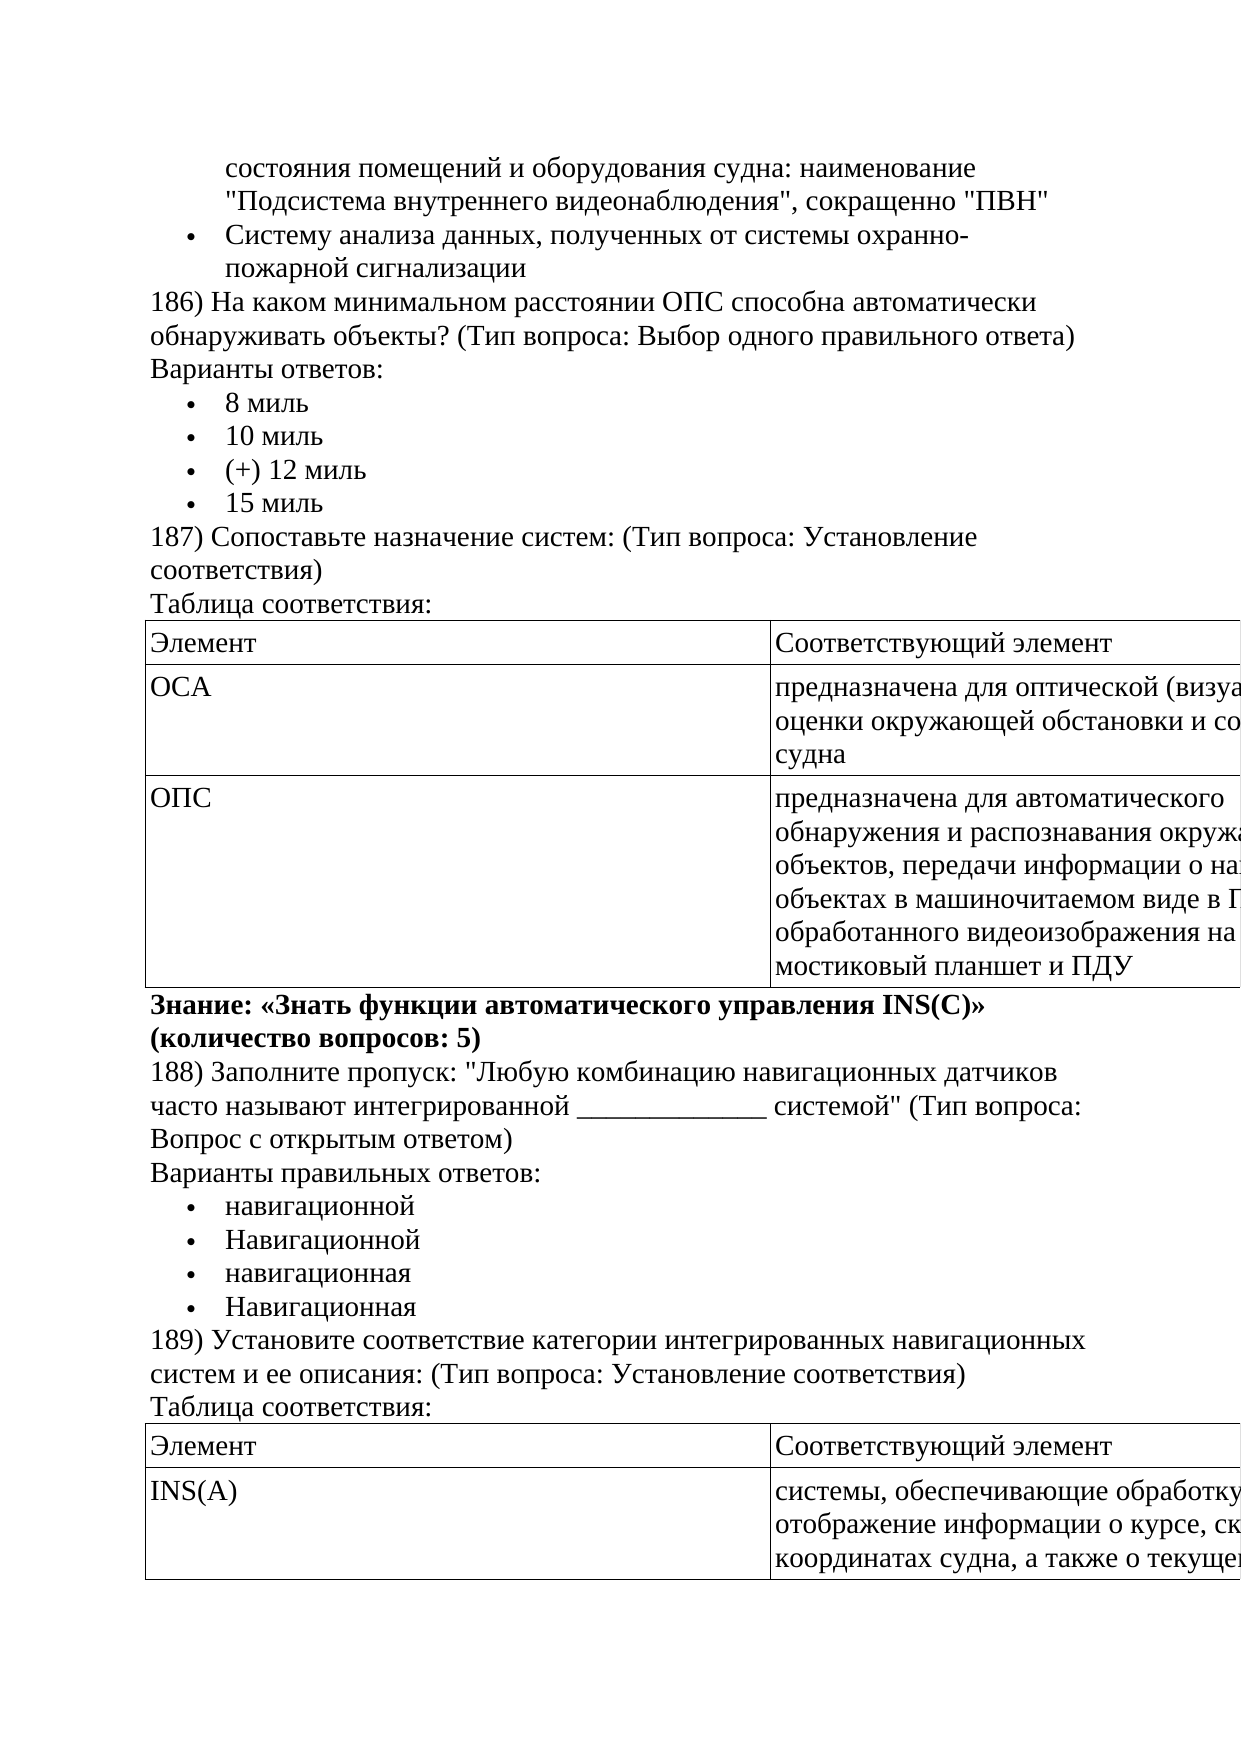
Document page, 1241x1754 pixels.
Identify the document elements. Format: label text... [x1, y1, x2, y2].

list 8 миль [187, 385, 1090, 418]
table_header Соответствующий элемент [771, 1424, 1240, 1467]
table_header Элемент [146, 1424, 770, 1467]
text Знание: «Знать функции автоматического управления INS(C)» (количество вопросов: 5) [150, 988, 1090, 1054]
table_cell INS(A) [146, 1468, 770, 1578]
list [187, 150, 1090, 217]
text 186) На каком минимальном расстоянии ОПС способна автоматически обнаруживать объекты? (Тип вопроса: Выбор одного правильного ответа) [150, 284, 1090, 351]
text Таблица соответствия: [150, 1389, 1090, 1423]
table_cell предназначена для оптической (визуальной) оценки окружающей обстановки и состояния судна [771, 665, 1240, 775]
list навигационная [187, 1255, 1090, 1289]
list 15 миль [187, 485, 1090, 519]
table_cell предназначена для автоматического обнаружения и распознавания окружающих объектов, передачи информации о найденных объектах в машиночитаемом виде в ПОИ АНС, а обработанного видеоизображения на мостиковый планшет и ПДУ [771, 776, 1240, 987]
text 189) Установите соответствие категории интегрированных навигационных систем и ее описания: (Тип вопроса: Установление соответствия) [150, 1322, 1090, 1389]
text 188) Заполните пропуск: "Любую комбинацию навигационных датчиков часто называют интегрированной _____________ системой" (Тип вопроса: Вопрос с открытым ответом) [150, 1054, 1090, 1155]
list (+) 12 миль [187, 452, 1090, 485]
text Варианты правильных ответов: [150, 1155, 1090, 1188]
table_cell ОПС [146, 776, 770, 987]
table_cell ОСА [146, 665, 770, 775]
list Навигационная [187, 1289, 1090, 1322]
table_header Соответствующий элемент [771, 621, 1240, 664]
text Таблица соответствия: [150, 586, 1090, 619]
list Навигационной [187, 1222, 1090, 1255]
text 187) Сопоставьте назначение систем: (Тип вопроса: Установление соответствия) [150, 519, 1090, 586]
table_header Элемент [146, 621, 770, 664]
list 10 миль [187, 418, 1090, 452]
text Варианты ответов: [150, 351, 1090, 385]
list Систему анализа данных, полученных от системы охранно-пожарной сигнализации [187, 217, 1090, 284]
list навигационной [187, 1188, 1090, 1222]
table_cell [771, 1468, 1240, 1578]
